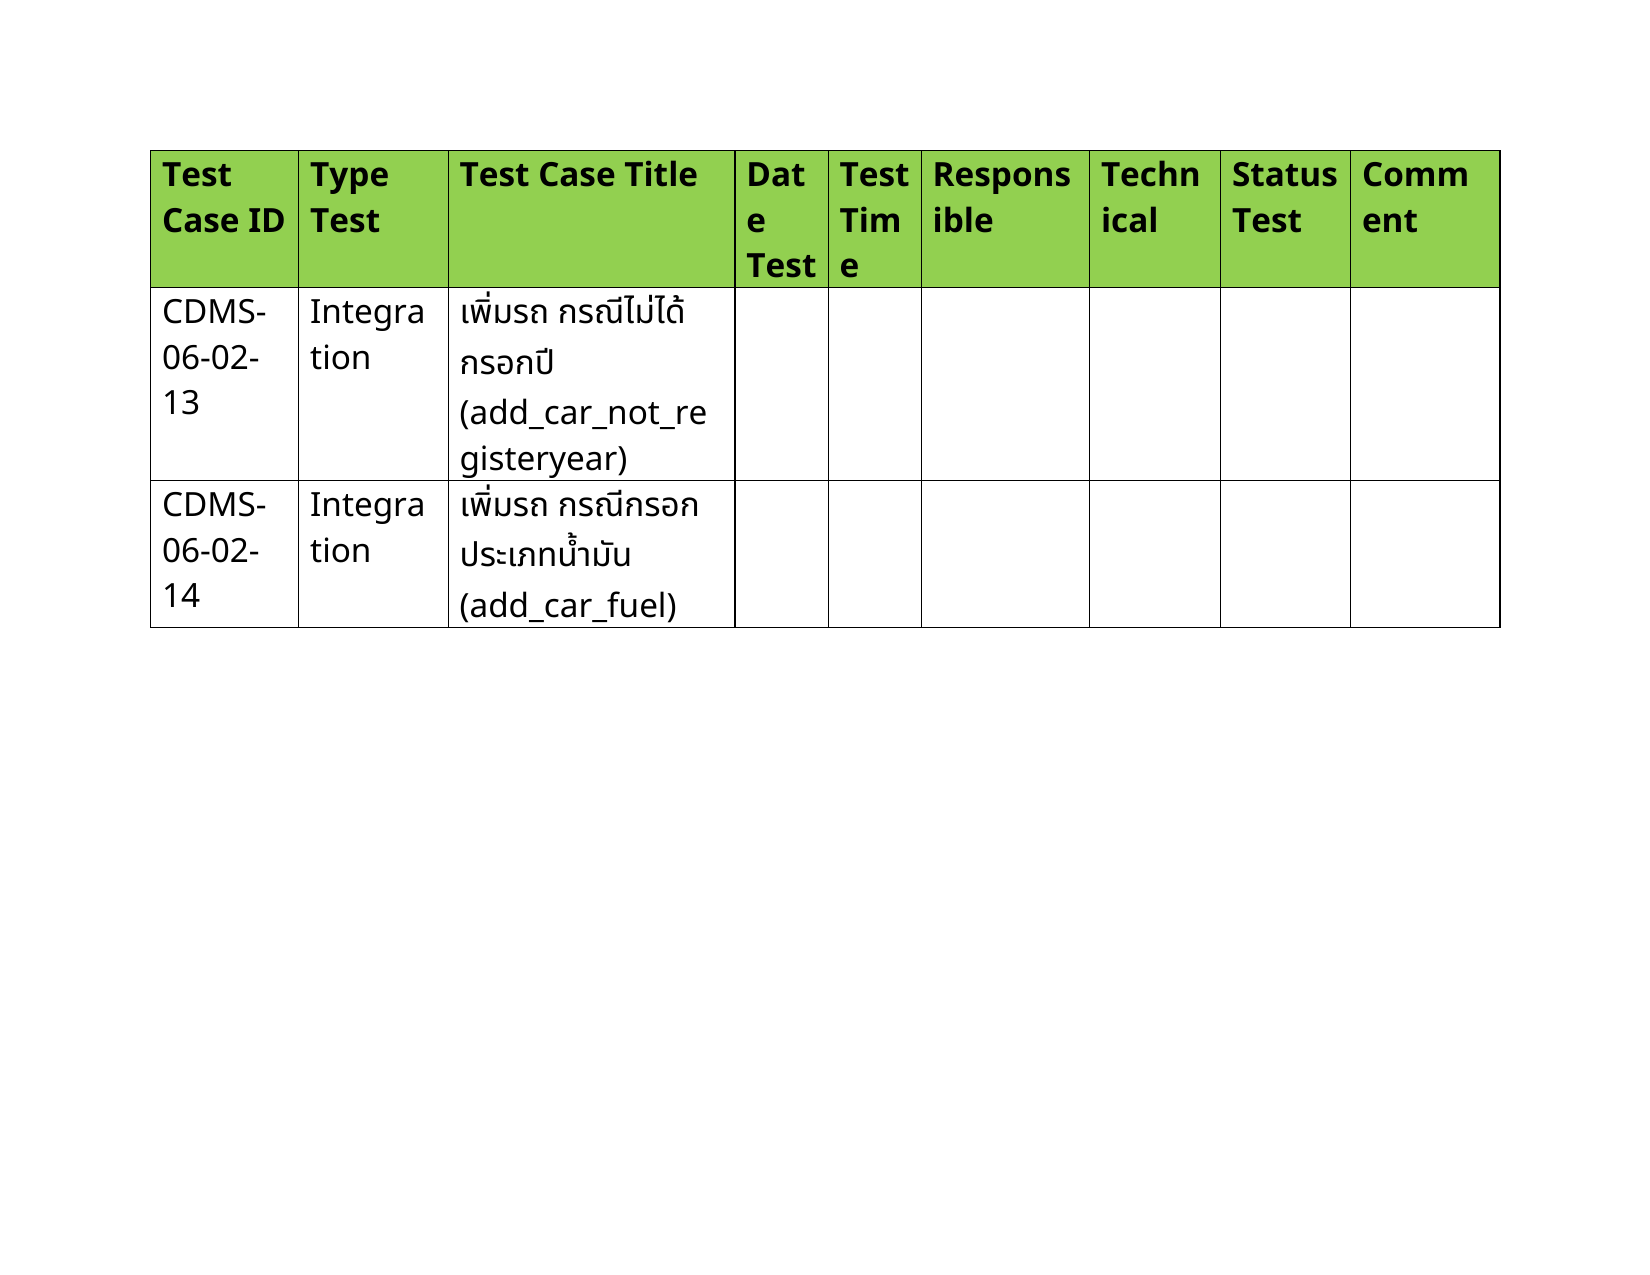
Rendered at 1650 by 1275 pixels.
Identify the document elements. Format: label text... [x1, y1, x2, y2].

table_cell Status Test [1221, 151, 1350, 287]
table_cell CDMS-06-02-14 [151, 481, 298, 627]
table_cell Technical [1090, 151, 1220, 287]
table_cell [1090, 481, 1220, 627]
table_cell [1221, 481, 1350, 627]
table_cell [1221, 288, 1350, 480]
table_cell เพิ่มรถ กรณีกรอกประเภทน้ำมัน (add_car_fuel) [449, 481, 734, 627]
table_cell Test Case Title [449, 151, 734, 287]
table_cell Comment [1351, 151, 1499, 287]
table_cell [1351, 481, 1499, 627]
table_cell Test Case ID [151, 151, 298, 287]
table_cell [922, 481, 1089, 627]
table_cell เพิ่มรถ กรณีไม่ได้กรอกปี (add_car_not_registeryear) [449, 288, 734, 480]
table_cell Integration [299, 288, 448, 480]
table_cell [922, 288, 1089, 480]
table_cell Responsible [922, 151, 1089, 287]
table_cell [736, 481, 828, 627]
table_cell Date Test [736, 151, 828, 287]
table_cell [1090, 288, 1220, 480]
table_cell CDMS-06-02-13 [151, 288, 298, 480]
table_cell [829, 481, 921, 627]
table_cell Test Time [829, 151, 921, 287]
table_cell Type Test [299, 151, 448, 287]
table_cell [736, 288, 828, 480]
table_cell [1351, 288, 1499, 480]
table_cell Integration [299, 481, 448, 627]
table_cell [829, 288, 921, 480]
